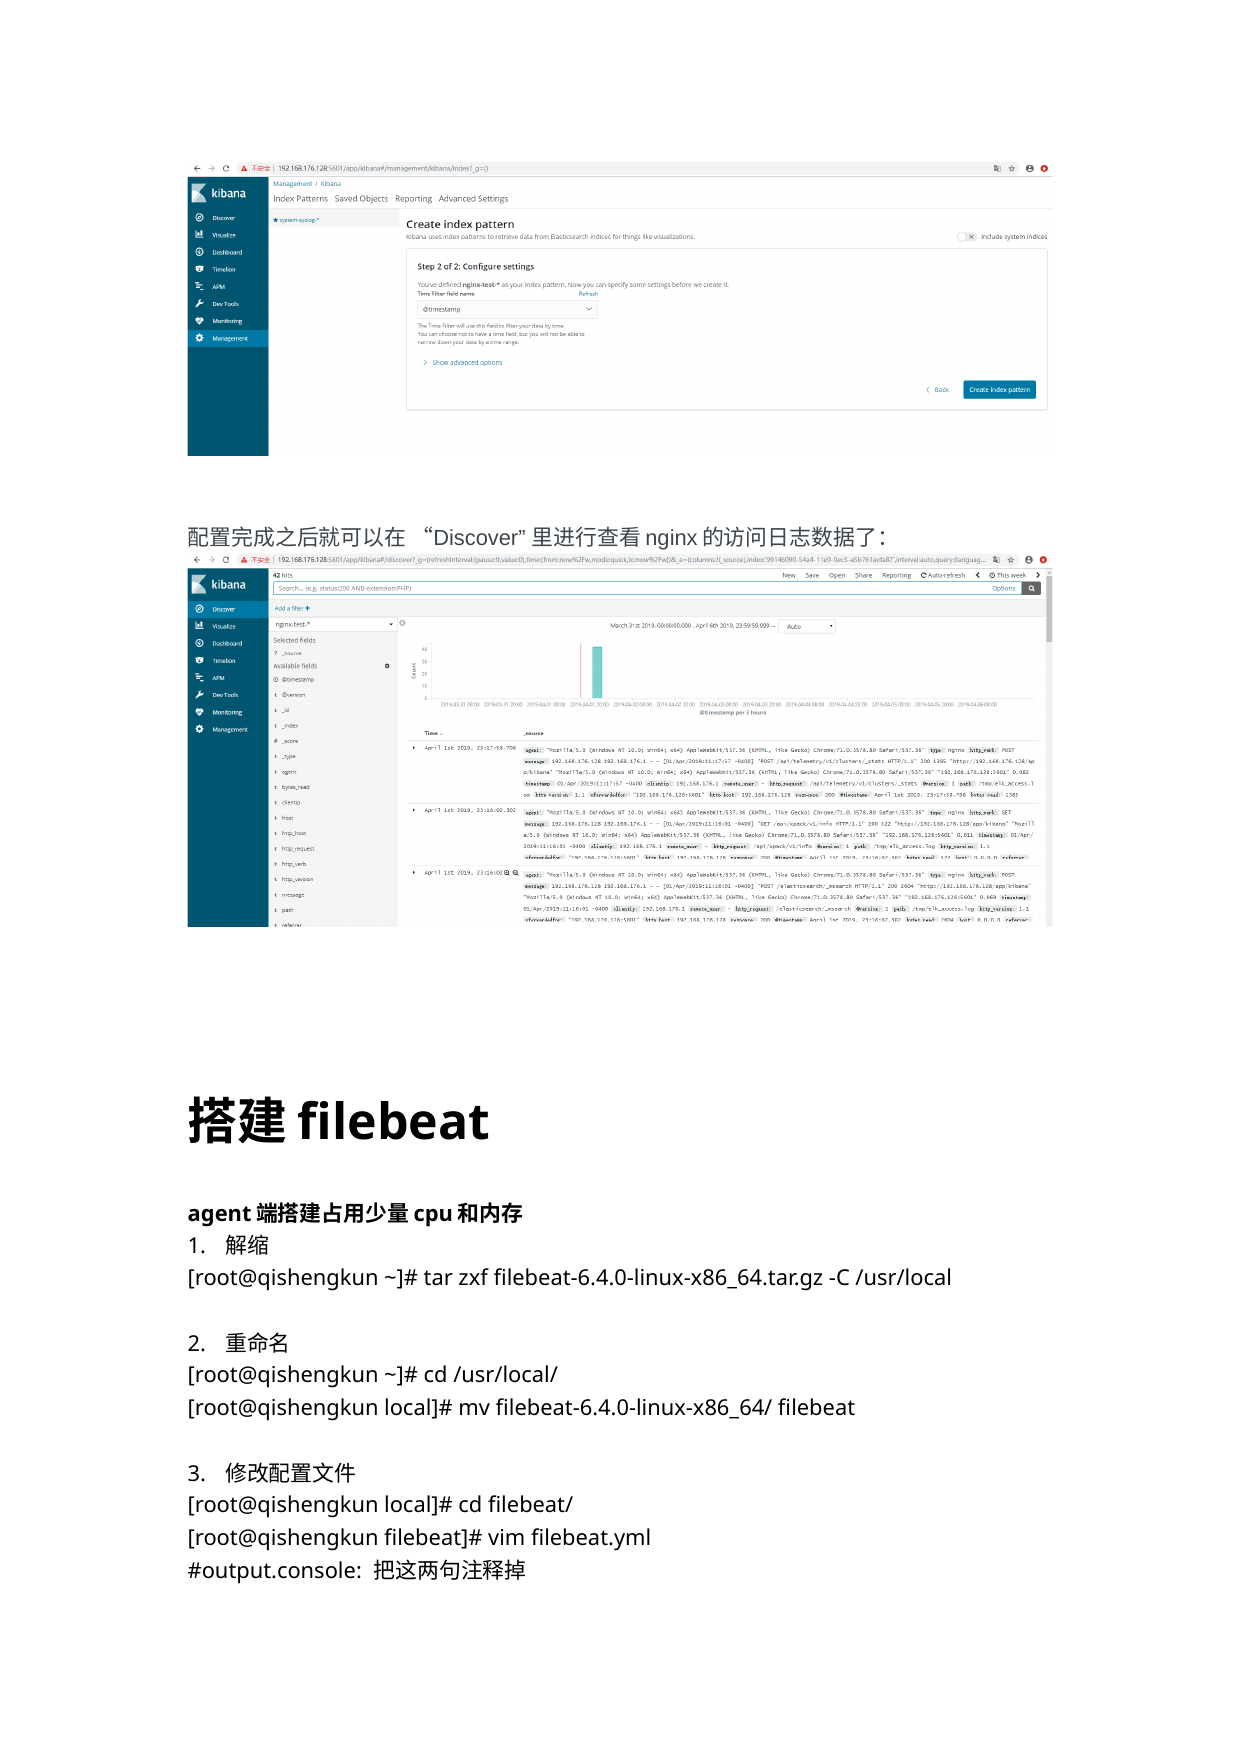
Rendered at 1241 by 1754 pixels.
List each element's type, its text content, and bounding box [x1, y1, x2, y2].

text [root@qishengkun local]# cd filebeat/ [187, 1488, 1053, 1520]
text agent端搭建占用少量cpu和内存 [187, 1195, 1053, 1228]
list 重命名 [187, 1325, 1053, 1358]
text #output.console: 把这两句注释掉 [187, 1553, 1053, 1585]
text [root@qishengkun ~]# cd /usr/local/ [187, 1358, 1053, 1390]
picture [187, 162, 1053, 456]
picture [192, 184, 205, 202]
list 解缩 [187, 1228, 1053, 1260]
picture [187, 552, 1053, 927]
text [root@qishengkun local]# mv filebeat-6.4.0-linux-x86_64/ filebeat [187, 1390, 1053, 1423]
text 配置完成之后就可以在 “Discover” 里进行查看nginx的访问日志数据了： [187, 519, 1053, 552]
text [root@qishengkun filebeat]# vim filebeat.yml [187, 1520, 1053, 1553]
text [root@qishengkun ~]# tar zxf filebeat-6.4.0-linux-x86_64.tar.gz -C /usr/local [187, 1260, 1053, 1293]
list 修改配置文件 [187, 1455, 1053, 1488]
subtitle 搭建filebeat [187, 1069, 1053, 1166]
picture [192, 575, 205, 593]
